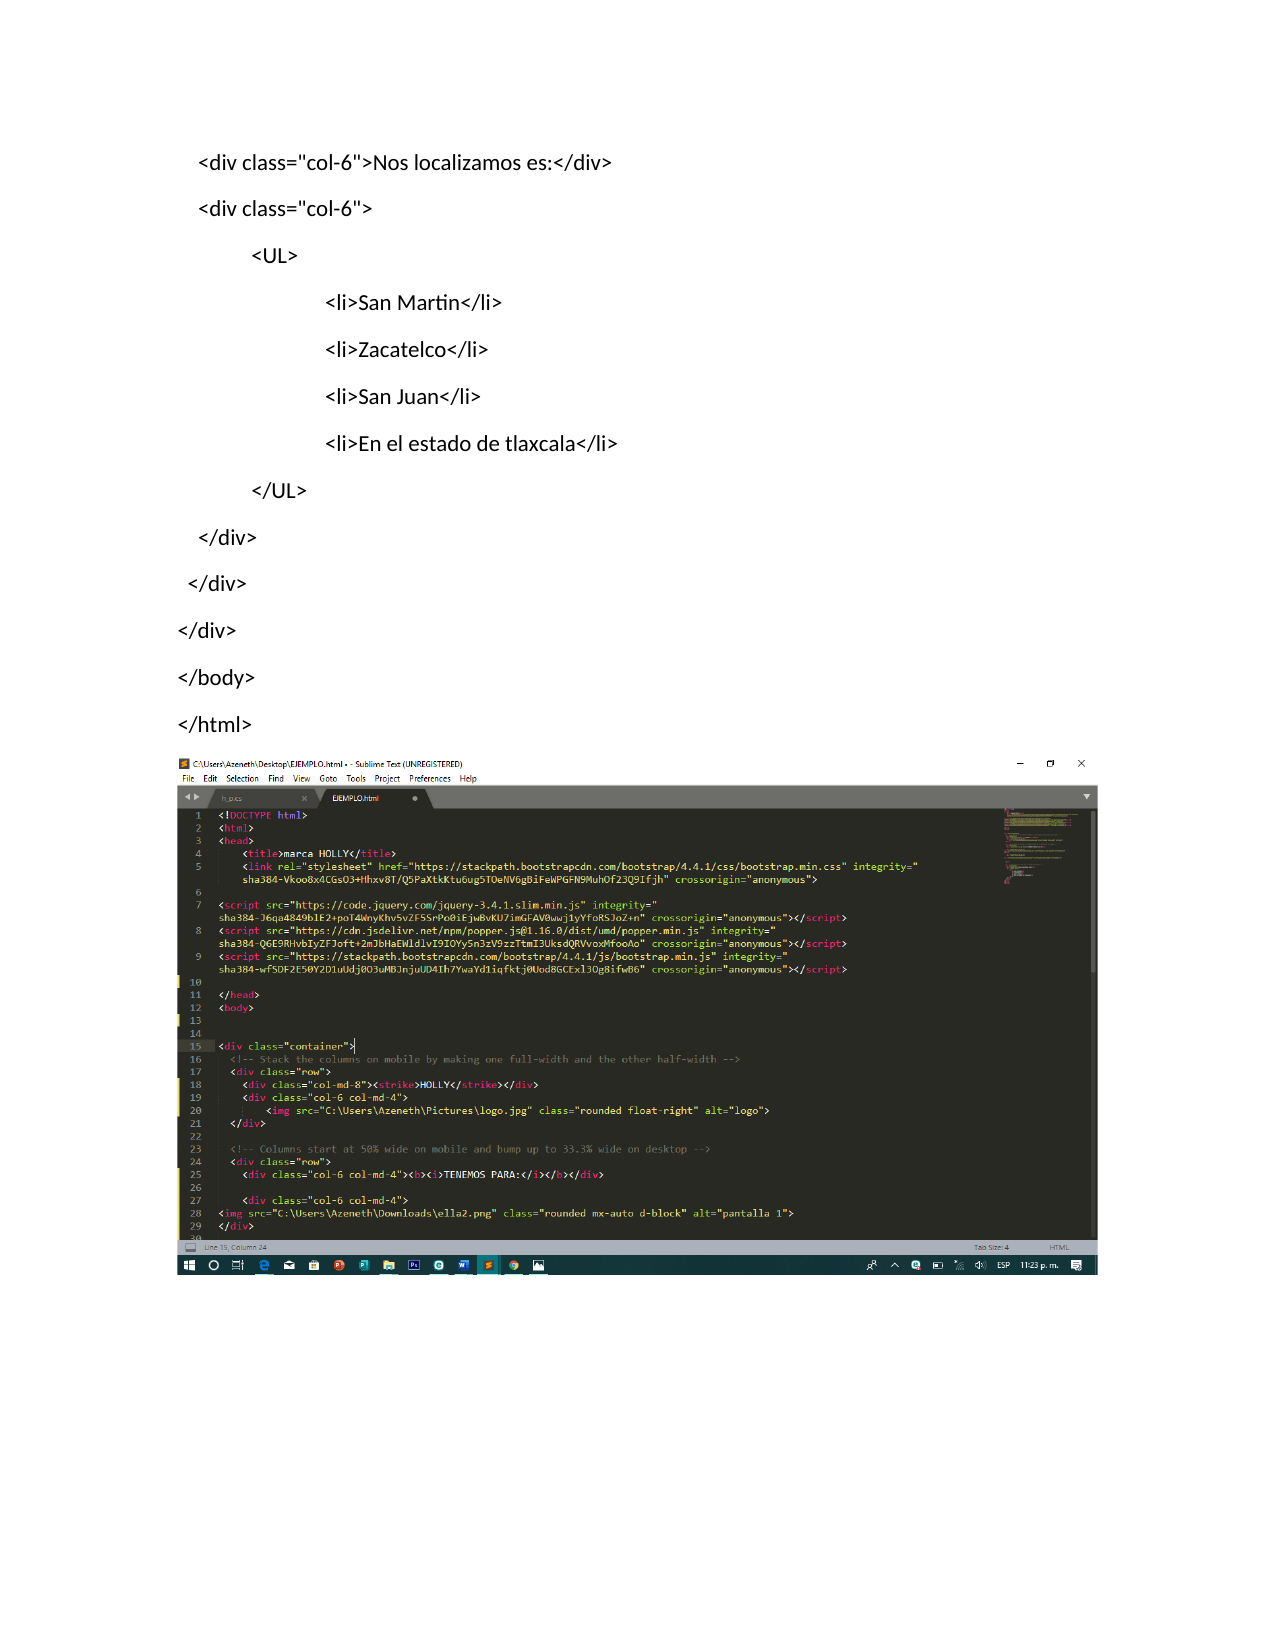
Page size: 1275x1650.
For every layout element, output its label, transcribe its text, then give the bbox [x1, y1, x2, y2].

text </html> [177, 710, 1098, 738]
picture [177, 757, 1098, 1275]
text <div class="col-6">Nos localizamos es:</div> [177, 148, 1098, 176]
text <li>San Juan</li> [177, 382, 1098, 410]
text </div> [177, 569, 1098, 597]
text <li>En el estado de tlaxcala</li> [177, 429, 1098, 457]
text <li>Zacatelco</li> [177, 335, 1098, 363]
text <div class="col-6"> [177, 194, 1098, 222]
text </div> [177, 523, 1098, 551]
text </div> [177, 616, 1098, 644]
text <li>San Martin</li> [177, 288, 1098, 316]
text <UL> [177, 241, 1098, 269]
text </UL> [177, 476, 1098, 504]
text </body> [177, 663, 1098, 691]
